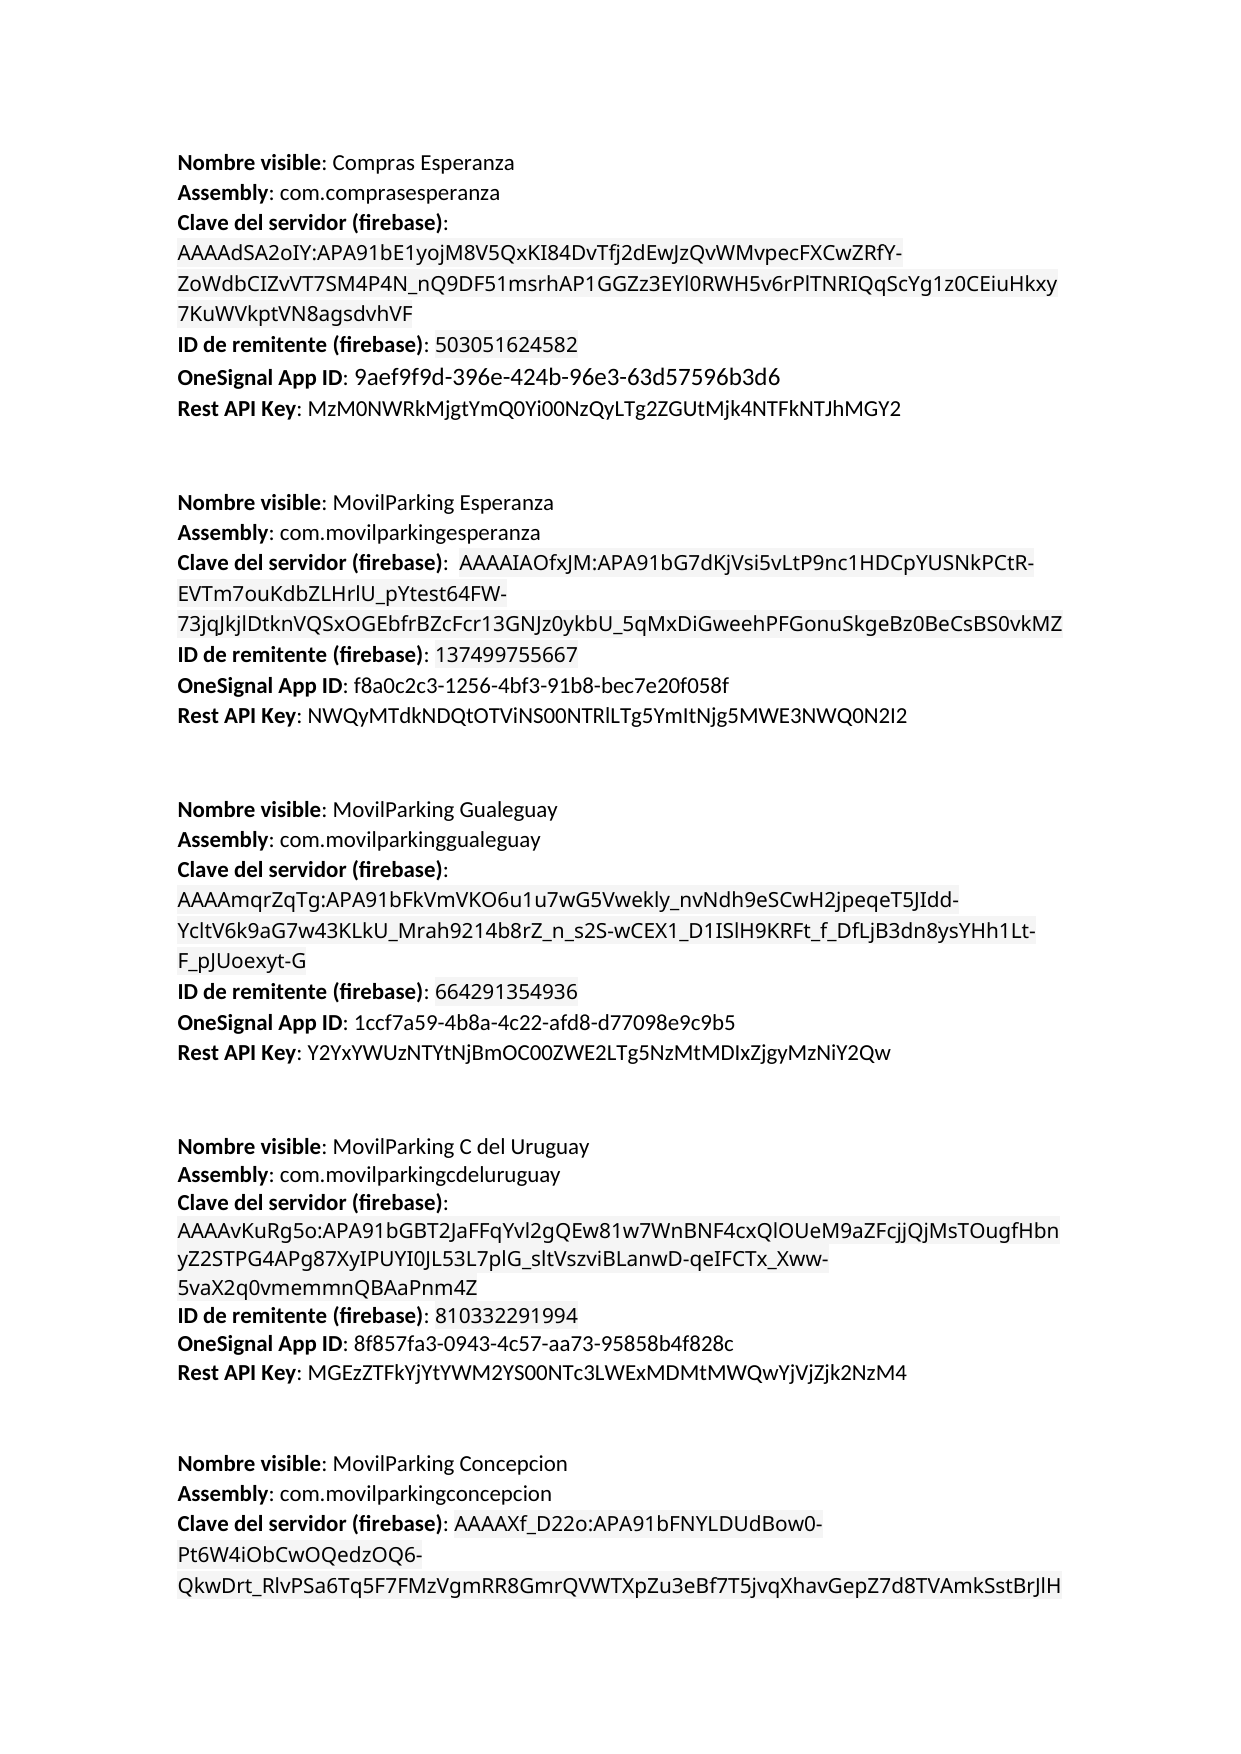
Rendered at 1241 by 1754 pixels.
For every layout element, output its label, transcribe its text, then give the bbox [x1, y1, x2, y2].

text Nombre visible: Compras Esperanza Assembly: com.comprasesperanza Clave del servidor (firebase): AAAAdSA2oIY:APA91bE1yojM8V5QxKI84DvTfj2dEwJzQvWMvpecFXCwZRfY-ZoWdbCIZvVT7SM4P4N_nQ9DF51msrhAP1GGZz3EYl0RWH5v6rPlTNRIQqScYg1z0CEiuHkxy7KuWVkptVN8agsdvhVF ID de remitente (firebase): 503051624582 OneSignal App ID: 9aef9f9d-396e-424b-96e3-63d57596b3d6 Rest API Key: MzM0NWRkMjgtYmQ0Yi00NzQyLTg2ZGUtMjk4NTFkNTJhMGY2 [177, 148, 1063, 422]
text Nombre visible: MovilParking Gualeguay Assembly: com.movilparkinggualeguay Clave del servidor (firebase): AAAAmqrZqTg:APA91bFkVmVKO6u1u7wG5Vwekly_nvNdh9eSCwH2jpeqeT5JIdd-YcltV6k9aG7w43KLkU_Mrah9214b8rZ_n_s2S-wCEX1_D1ISlH9KRFt_f_DfLjB3dn8ysYHh1Lt-F_pJUoexyt-G ID de remitente (firebase): 664291354936 OneSignal App ID: 1ccf7a59-4b8a-4c22-afd8-d77098e9c9b5 Rest API Key: Y2YxYWUzNTYtNjBmOC00ZWE2LTg5NzMtMDIxZjgyMzNiY2Qw [177, 795, 1063, 1066]
text Nombre visible: MovilParking C del Uruguay Assembly: com.movilparkingcdeluruguay Clave del servidor (firebase): AAAAvKuRg5o:APA91bGBT2JaFFqYvl2gQEw81w7WnBNF4cxQlOUeM9aZFcjjQjMsTOugfHbnyZ2STPG4APg87XyIPUYI0JL53L7plG_sltVszviBLanwD-qeIFCTx_Xww-5vaX2q0vmemmnQBAaPnm4Z ID de remitente (firebase): 810332291994 OneSignal App ID: 8f857fa3-0943-4c57-aa73-95858b4f828c Rest API Key: MGEzZTFkYjYtYWM2YS00NTc3LWExMDMtMWQwYjVjZjk2NzM4 [177, 1132, 1063, 1386]
text Nombre visible: MovilParking Esperanza Assembly: com.movilparkingesperanza Clave del servidor (firebase): AAAAIAOfxJM:APA91bG7dKjVsi5vLtP9nc1HDCpYUSNkPCtR-EVTm7ouKdbZLHrlU_pYtest64FW-73jqJkjlDtknVQSxOGEbfrBZcFcr13GNJz0ykbU_5qMxDiGweehPFGonuSkgeBz0BeCsBS0vkMZ ID de remitente (firebase): 137499755667 OneSignal App ID: f8a0c2c3-1256-4bf3-91b8-bec7e20f058f Rest API Key: NWQyMTdkNDQtOTViNS00NTRlLTg5YmItNjg5MWE3NWQ0N2I2 [177, 488, 1063, 610]
text Nombre visible: MovilParking Esperanza Assembly: com.movilparkingesperanza Clave del servidor (firebase): AAAAIAOfxJM:APA91bG7dKjVsi5vLtP9nc1HDCpYUSNkPCtR-EVTm7ouKdbZLHrlU_pYtest64FW-73jqJkjlDtknVQSxOGEbfrBZcFcr13GNJz0ykbU_5qMxDiGweehPFGonuSkgeBz0BeCsBS0vkMZ ID de remitente (firebase): 137499755667 OneSignal App ID: f8a0c2c3-1256-4bf3-91b8-bec7e20f058f Rest API Key: NWQyMTdkNDQtOTViNS00NTRlLTg5YmItNjg5MWE3NWQ0N2I2 [177, 638, 1063, 729]
